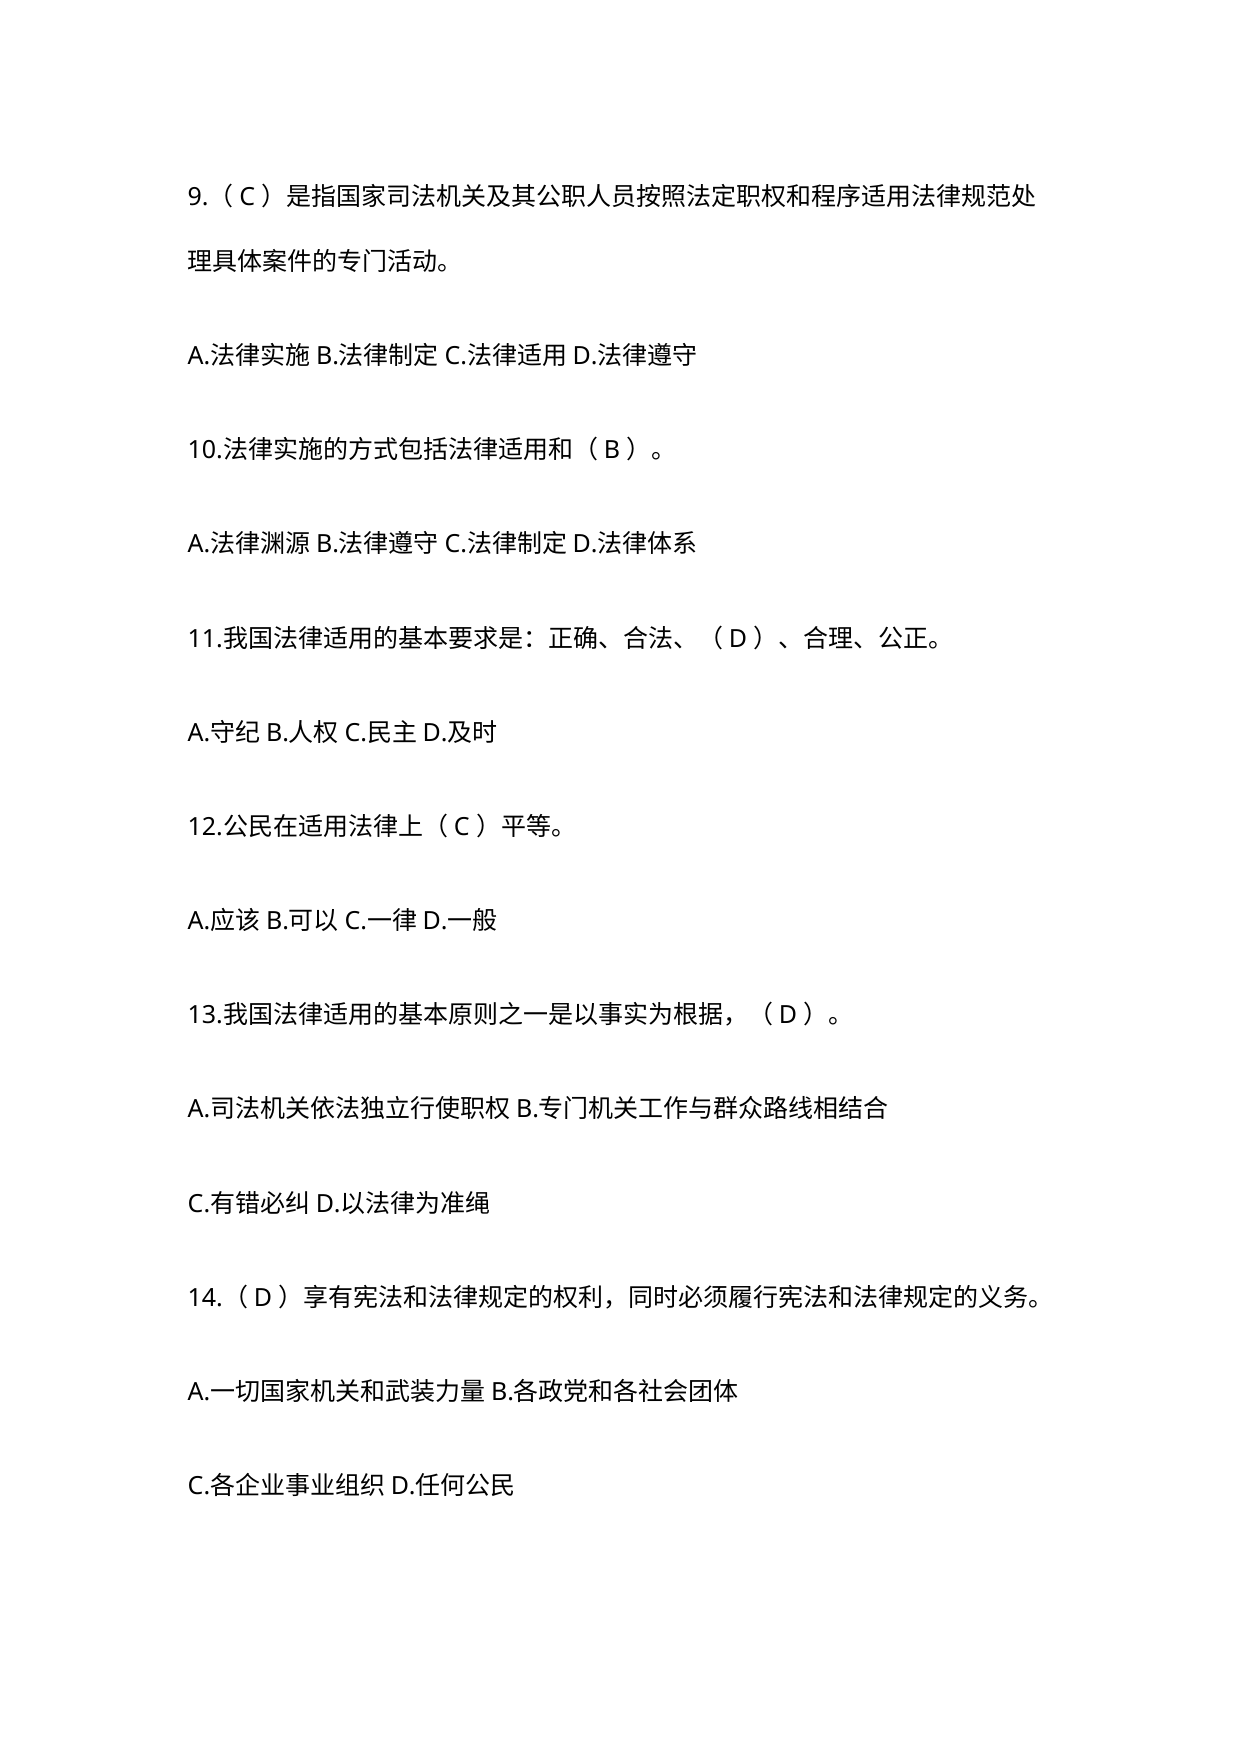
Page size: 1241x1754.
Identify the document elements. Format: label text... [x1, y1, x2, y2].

text A.守纪 B.人权 C.民主 D.及时 [187, 698, 1053, 763]
text A.法律渊源 B.法律遵守 C.法律制定 D.法律体系 [187, 509, 1053, 574]
text 14.（ D ）享有宪法和法律规定的权利，同时必须履行宪法和法律规定的义务。 [187, 1263, 1053, 1328]
text C.有错必纠 D.以法律为准绳 [187, 1169, 1053, 1234]
text 9.（ C ）是指国家司法机关及其公职人员按照法定职权和程序适用法律规范处理具体案件的专门活动。 [187, 162, 1053, 292]
text A.一切国家机关和武装力量 B.各政党和各社会团体 [187, 1357, 1053, 1422]
text A.应该 B.可以 C.一律 D.一般 [187, 886, 1053, 951]
text 10.法律实施的方式包括法律适用和（ B ）。 [187, 415, 1053, 480]
text C.各企业事业组织 D.任何公民 [187, 1451, 1053, 1516]
text A.司法机关依法独立行使职权 B.专门机关工作与群众路线相结合 [187, 1074, 1053, 1139]
text 12.公民在适用法律上（ C ）平等。 [187, 792, 1053, 857]
text A.法律实施 B.法律制定 C.法律适用 D.法律遵守 [187, 321, 1053, 386]
text 11.我国法律适用的基本要求是：正确、合法、（ D ）、合理、公正。 [187, 604, 1053, 669]
text 13.我国法律适用的基本原则之一是以事实为根据，（ D ）。 [187, 980, 1053, 1045]
